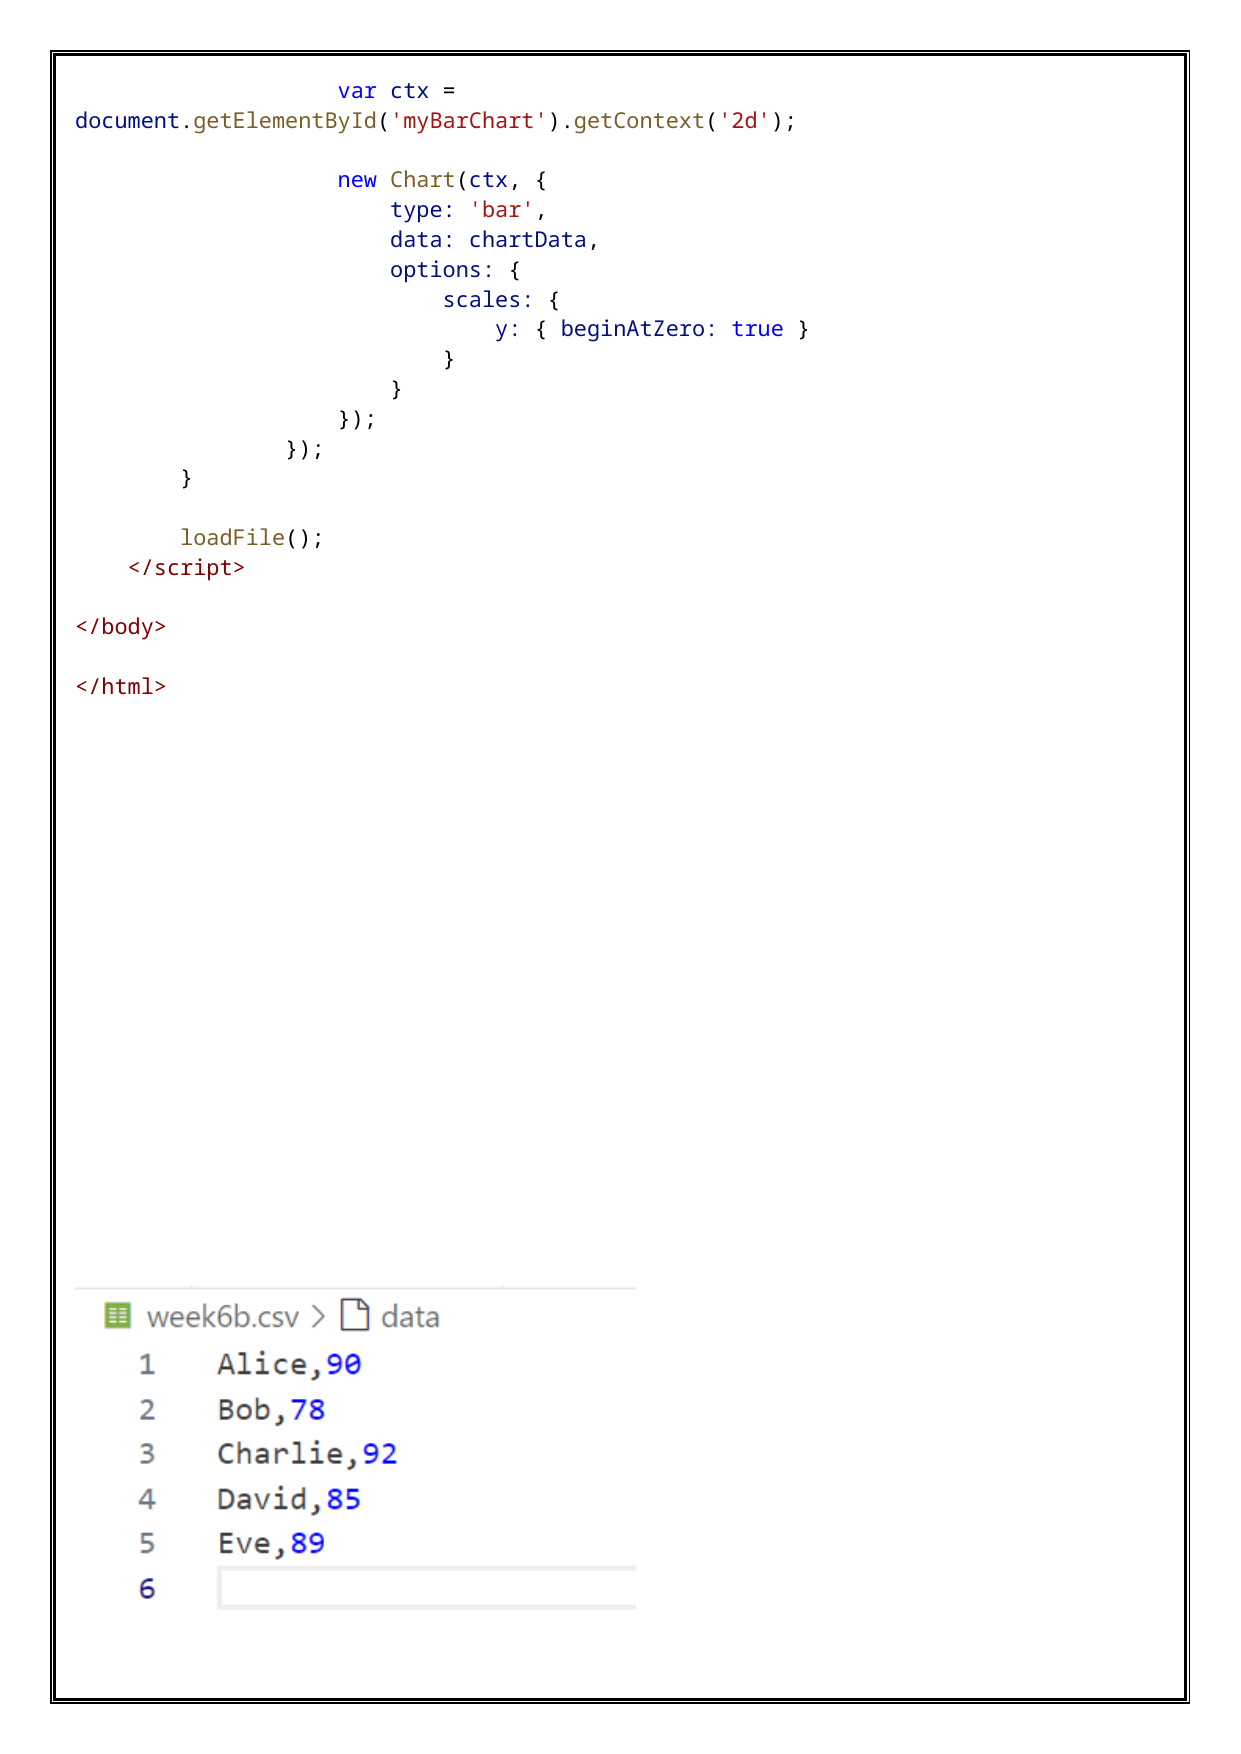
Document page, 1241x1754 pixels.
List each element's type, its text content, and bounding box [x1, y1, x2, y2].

text data: chartData, [75, 224, 1165, 254]
text var ctx = document.getElementById('myBarChart').getContext('2d'); [75, 75, 1165, 134]
text } [75, 373, 1165, 403]
text type: 'bar', [75, 194, 1165, 224]
text options: { [75, 254, 1165, 283]
text </script> [75, 552, 1165, 581]
text }); [75, 432, 1165, 462]
text </html> [75, 671, 1165, 701]
text loadFile(); [75, 522, 1165, 552]
text new Chart(ctx, { [75, 164, 1165, 194]
text } [75, 462, 1165, 492]
text </body> [75, 611, 1165, 641]
text } [75, 343, 1165, 373]
picture [75, 1286, 637, 1668]
text scales: { [75, 283, 1165, 313]
text y: { beginAtZero: true } [75, 313, 1165, 343]
text }); [75, 403, 1165, 432]
